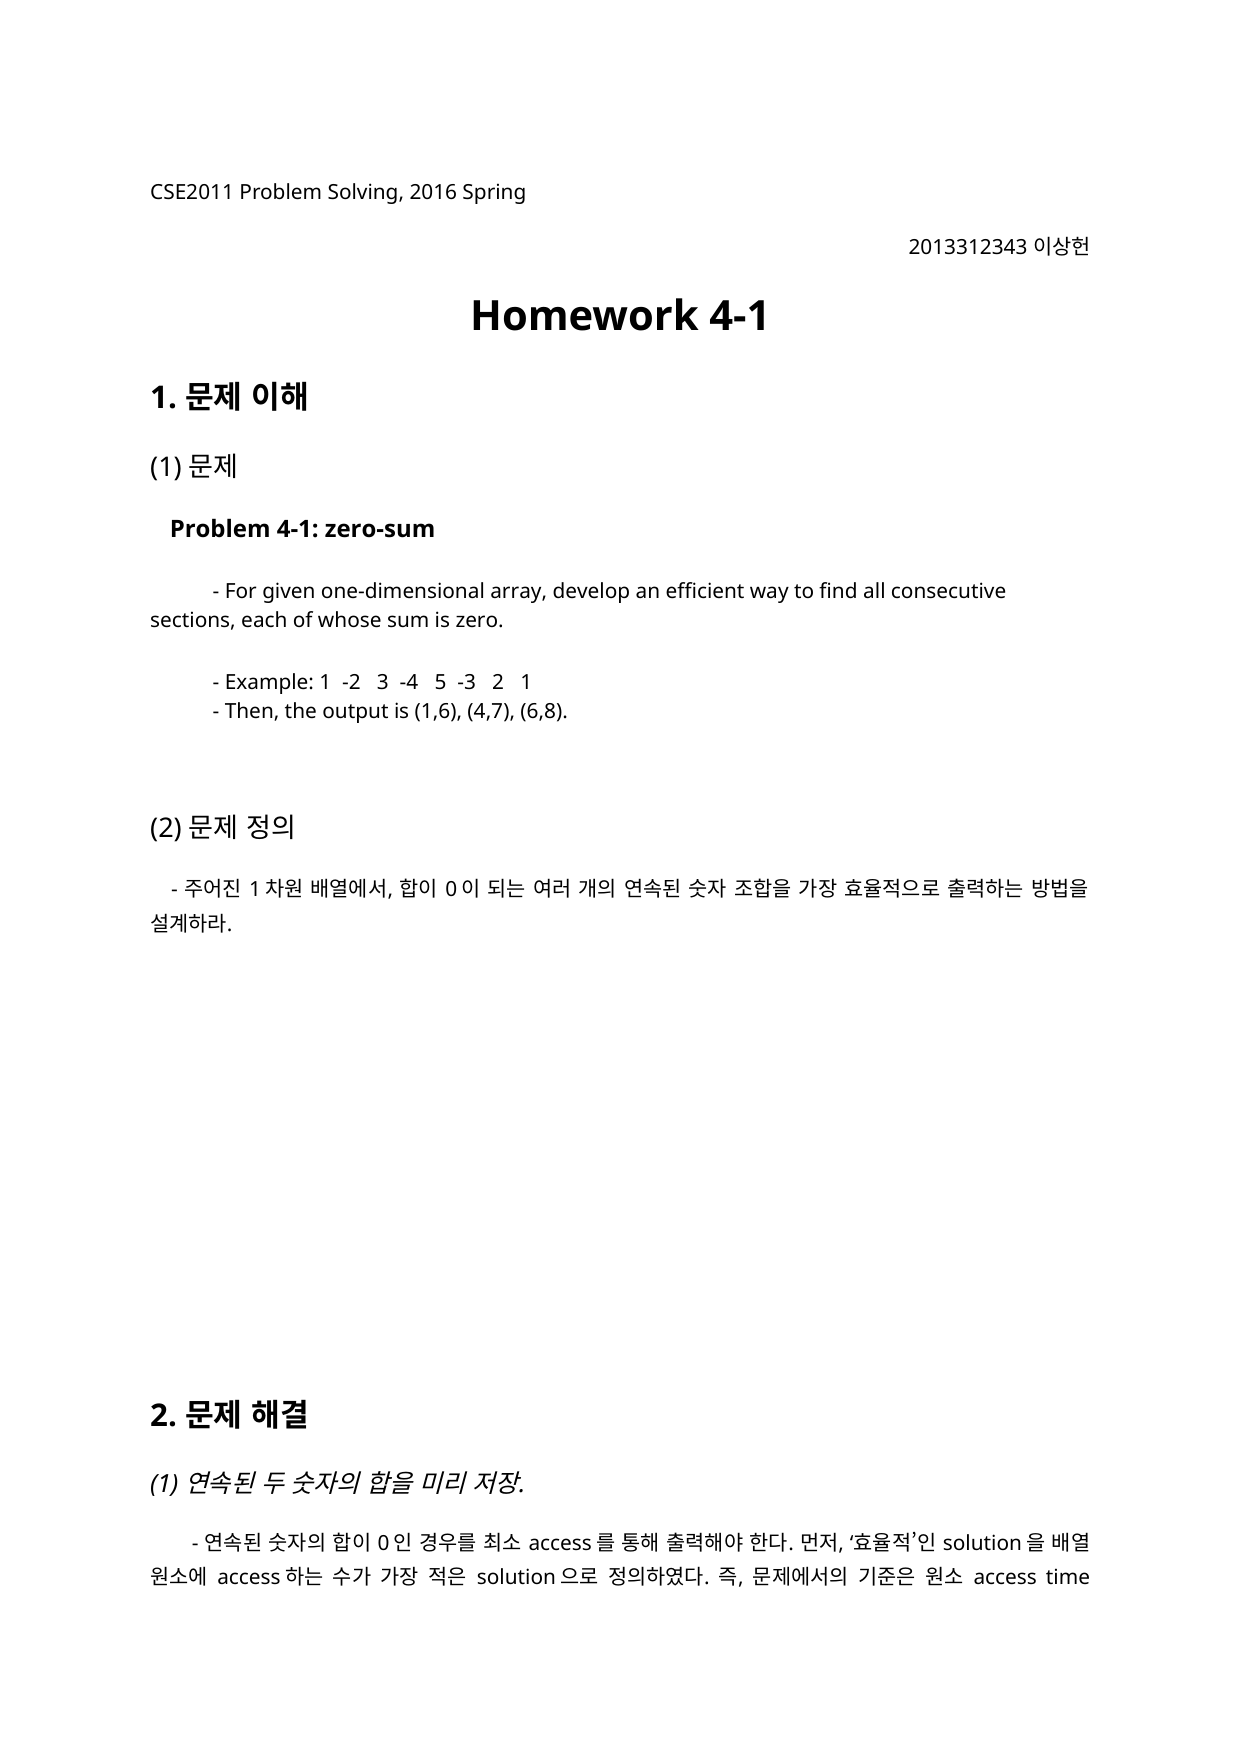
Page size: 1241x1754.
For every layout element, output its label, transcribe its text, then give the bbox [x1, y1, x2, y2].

text - 주어진 1차원 배열에서, 합이 0이 되는 여러 개의 연속된 숫자 조합을 가장 효율적으로 출력하는 방법을 설계하라. [150, 872, 1090, 937]
text (1) 연속된 두 숫자의 합을 미리 저장. [150, 1463, 1090, 1499]
text - For given one-dimensional array, develop an efficient way to find all consecutive sections, each of whose sum is zero. [150, 577, 1090, 633]
text (1) 문제 [150, 445, 1090, 485]
text 2. 문제 해결 [150, 1390, 1090, 1436]
text 2013312343 이상헌 [150, 231, 1090, 261]
text - Example: 1 -2 3 -4 5 -3 2 1 [150, 667, 1090, 696]
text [150, 1526, 1090, 1591]
text CSE2011 Problem Solving, 2016 Spring [150, 177, 1090, 206]
text Problem 4-1: zero-sum [150, 511, 1090, 544]
text - Then, the output is (1,6), (4,7), (6,8). [150, 696, 1090, 724]
text (2) 문제 정의 [150, 806, 1090, 846]
text Homework 4-1 [150, 286, 1090, 343]
text 1. 문제 이해 [150, 372, 1090, 418]
